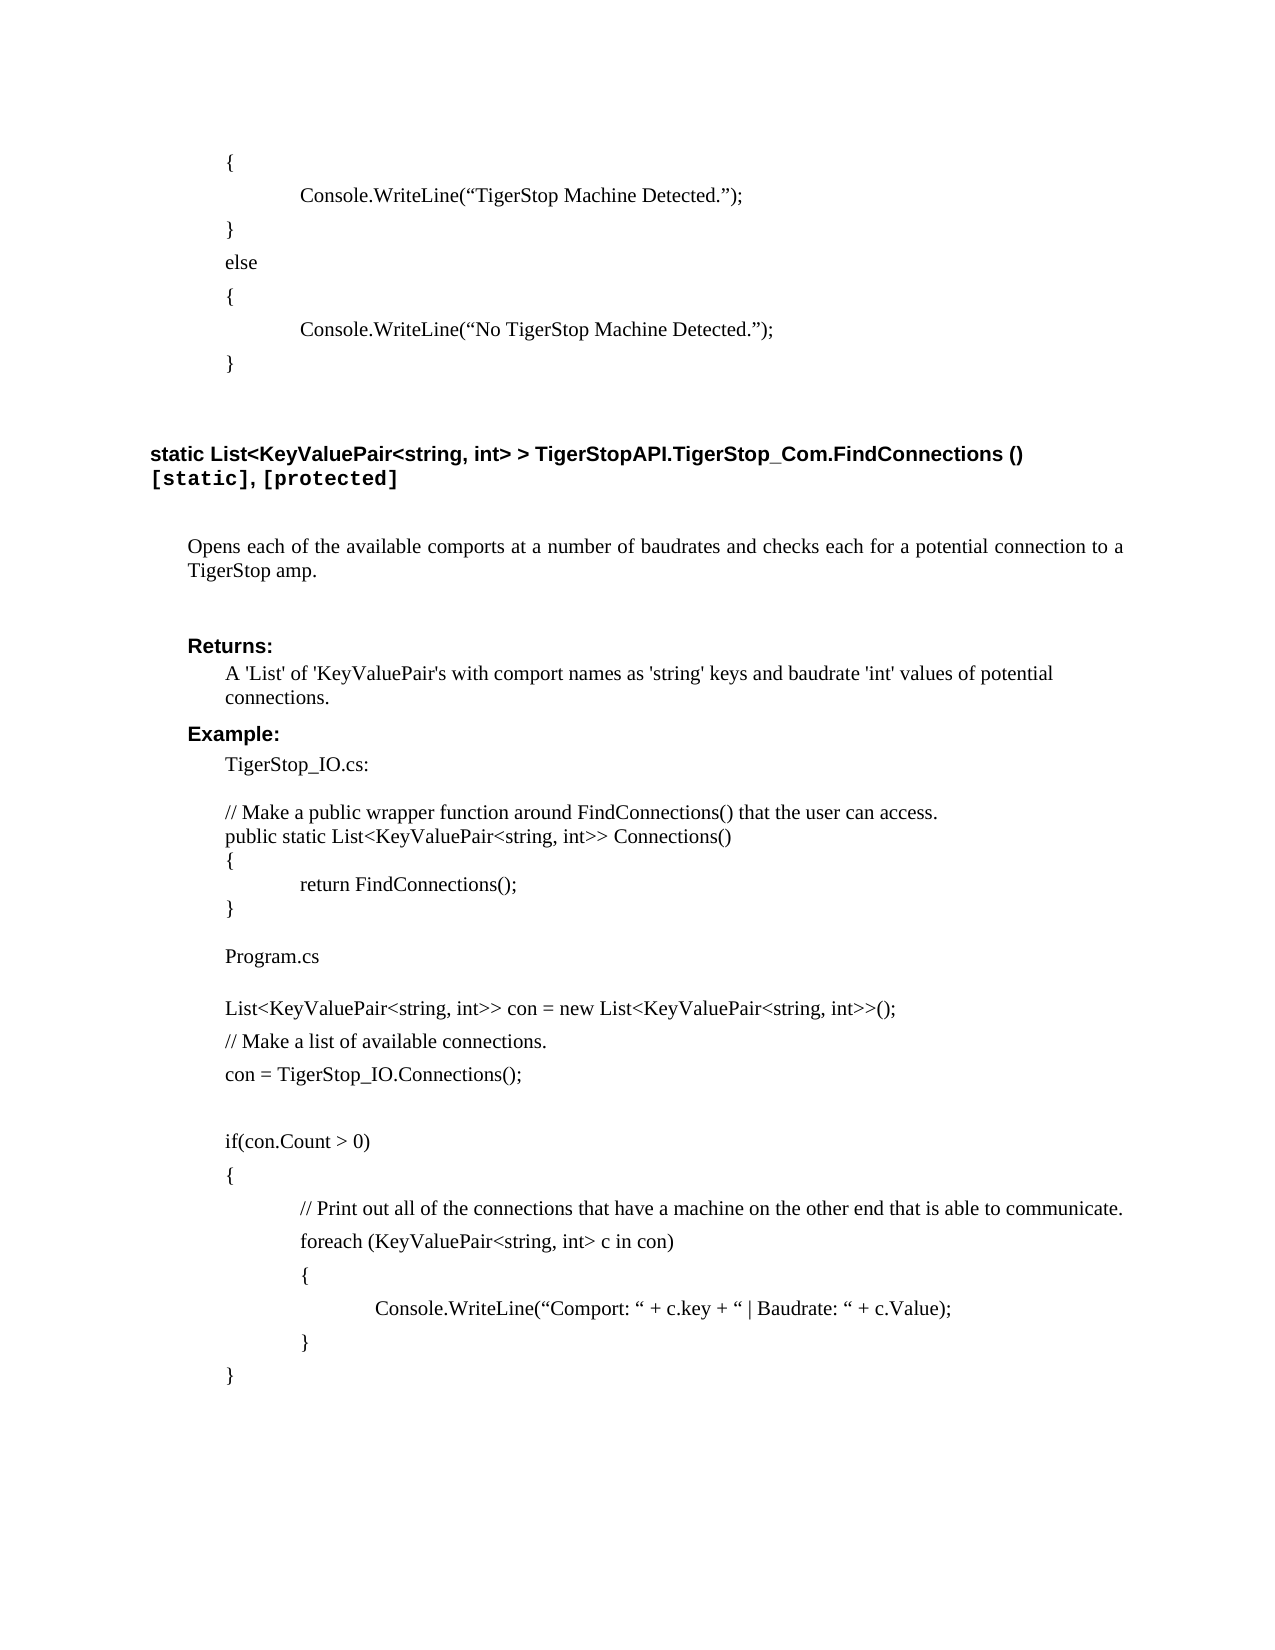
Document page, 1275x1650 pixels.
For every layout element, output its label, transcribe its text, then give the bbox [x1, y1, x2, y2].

text // Make a public wrapper function around FindConnections() that the user can access. [150, 800, 1125, 824]
text { [225, 1163, 1125, 1187]
subtitle Example: [187, 721, 1125, 745]
text foreach (KeyValuePair<string, int> c in con) [225, 1229, 1125, 1253]
text if(con.Count > 0) [225, 1129, 1125, 1153]
text List<KeyValuePair<string, int>> con = new List<KeyValuePair<string, int>>(); [225, 995, 1125, 1019]
text Console.WriteLine(“No TigerStop Machine Detected.”); [225, 317, 1125, 341]
list Opens each of the available comports at a number of baudrates and checks each for a potential connection to a TigerStop amp. [187, 534, 1125, 582]
text A 'List' of 'KeyValuePair's with comport names as 'string' keys and baudrate 'int' values of potential connections. [225, 661, 1125, 709]
text Program.cs [150, 944, 1125, 968]
text } [225, 217, 1125, 241]
text } [225, 351, 1125, 375]
text return FindConnections(); [150, 872, 1125, 896]
text TigerStop_IO.cs: [150, 752, 1125, 776]
text { [150, 848, 1125, 872]
text { [225, 1263, 1125, 1287]
text } [150, 896, 1125, 920]
text else [225, 250, 1125, 274]
text // Print out all of the connections that have a machine on the other end that is able to communicate. [225, 1196, 1125, 1220]
text { [225, 284, 1125, 308]
text { [225, 150, 1125, 174]
text public static List<KeyValuePair<string, int>> Connections() [150, 824, 1125, 848]
text Console.WriteLine(“TigerStop Machine Detected.”); [225, 183, 1125, 207]
text con = TigerStop_IO.Connections(); [225, 1062, 1125, 1086]
subtitle Returns: [187, 634, 1125, 658]
text } [225, 1330, 1125, 1354]
text } [225, 1363, 1125, 1387]
text // Make a list of available connections. [225, 1029, 1125, 1053]
text Console.WriteLine(“Comport: “ + c.key + “ | Baudrate: “ + c.Value); [225, 1296, 1125, 1320]
subtitle static List<KeyValuePair<string, int> > TigerStopAPI.TigerStop_Com.FindConnections ()[static], [protected] [150, 442, 1125, 491]
